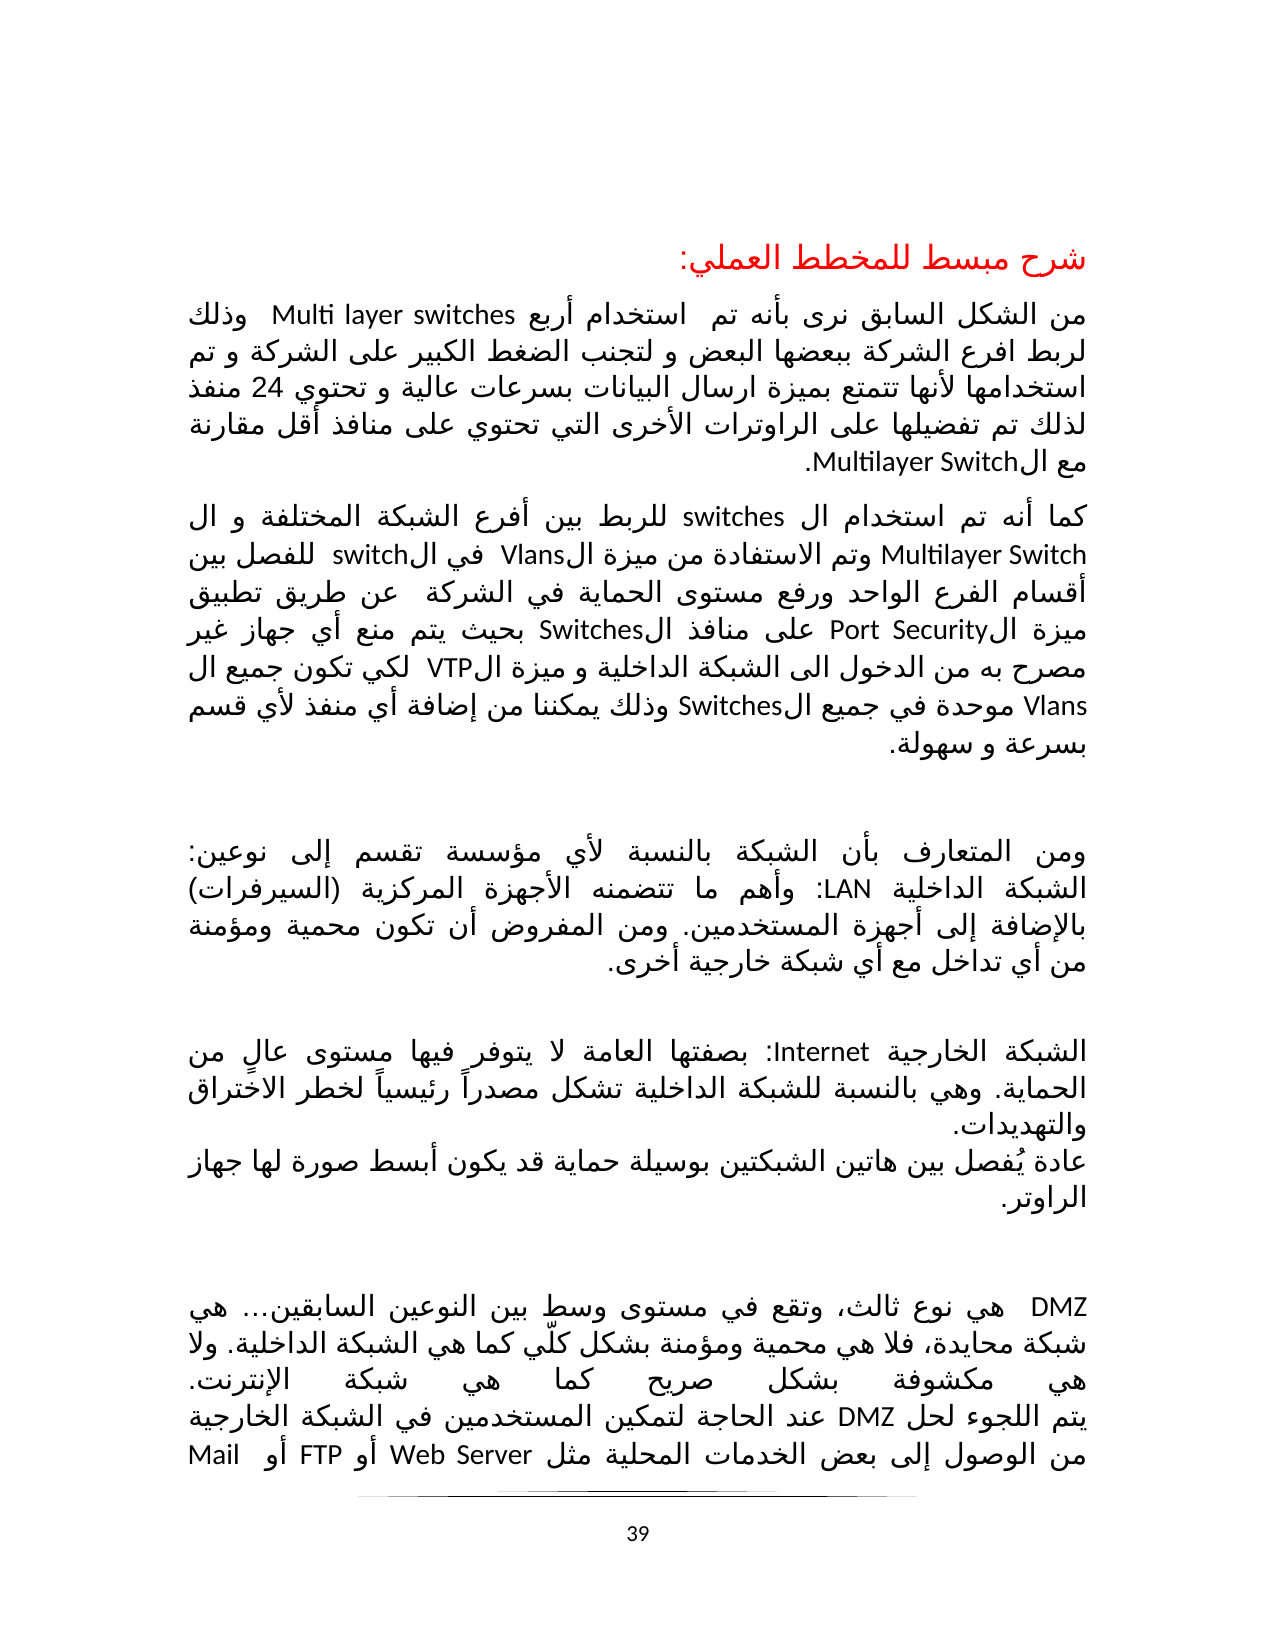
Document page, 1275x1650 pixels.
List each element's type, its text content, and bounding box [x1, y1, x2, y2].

text كما أنه تم استخدام ال switches للربط بين أفرع الشبكة المختلفة و الMultilayer Switch وتم الاستفادة من ميزة الVlans في الswitch للفصل بين أقسام الفرع الواحد ورفع مستوى الحماية في الشركة عن طريق تطبيق ميزة الPort Security على منافذ الSwitches بحيث يتم منع أي جهاز غير مصرح به من الدخول الى الشبكة الداخلية و ميزة الVTP لكي تكون جميع ال Vlans موحدة في جميع الSwitches وذلك يمكننا من إضافة أي منفذ لأي قسم بسرعة و سهولة. [187, 498, 1087, 759]
text من الشكل السابق نرى بأنه تم استخدام أربع Multi layer switches وذلك لربط افرع الشركة ببعضها البعض و لتجنب الضغط الكبير على الشركة و تم استخدامها لأنها تتمتع بميزة ارسال البيانات بسرعات عالية و تحتوي 24 منفذ لذلك تم تفضيلها على الراوترات الأخرى التي تحتوي على منافذ أقل مقارنة مع الMultilayer Switch. [187, 296, 1087, 478]
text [187, 1288, 1087, 1472]
text ومن المتعارف بأن الشبكة بالنسبة لأي مؤسسة تقسم إلى نوعين: الشبكة الداخلية LAN: وأهم ما تتضمنه الأجهزة المركزية (السيرفرات) بالإضافة إلى أجهزة المستخدمين. ومن المفروض أن تكون محمية ومؤمنة من أي تداخل مع أي شبكة خارجية أخرى. [187, 833, 1087, 978]
text شرح مبسط للمخطط العملي: [187, 238, 1087, 276]
text الشبكة الخارجية Internet: بصفتها العامة لا يتوفر فيها مستوى عالٍ من الحماية. وهي بالنسبة للشبكة الداخلية تشكل مصدراً رئيسياً لخطر الاختراق والتهديدات. عادة يُفصل بين هاتين الشبكتين بوسيلة حماية قد يكون أبسط صورة لها جهاز الراوتر. [187, 997, 1087, 1213]
